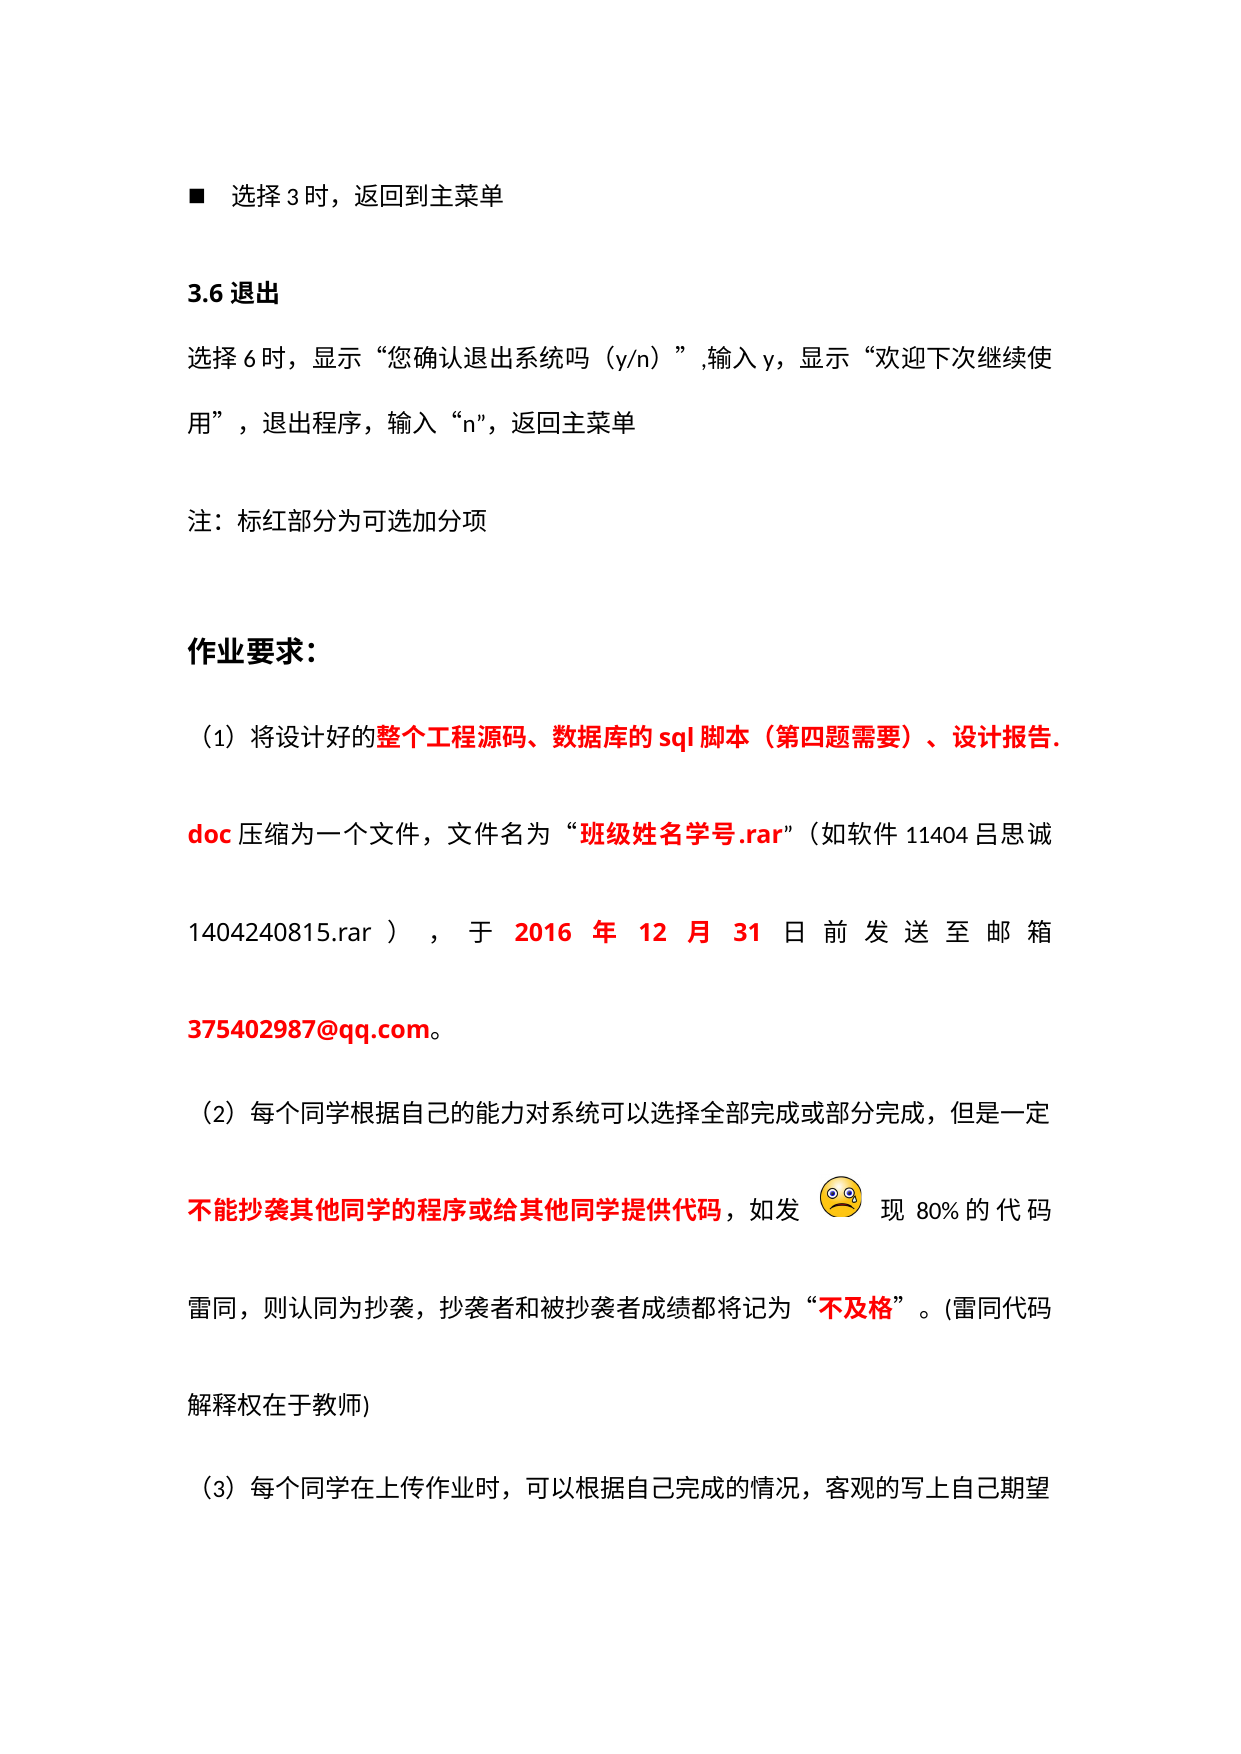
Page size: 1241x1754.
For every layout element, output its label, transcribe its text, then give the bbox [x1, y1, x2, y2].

list 每个同学根据自己的能力对系统可以选择全部完成或部分完成，但是一定不能抄袭其他同学的程序或给其他同学提供代码，如发现80%的代码雷同，则认同为抄袭，抄袭者和被抄袭者成绩都将记为“不及格”。(雷同代码解释权在于教师) [187, 1079, 1053, 1436]
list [187, 1454, 1053, 1519]
text 3.6 退出 [187, 259, 1053, 324]
text 选择6时，显示“您确认退出系统吗（y/n）”,输入y，显示“欢迎下次继续使用”，退出程序，输入“n”，返回主菜单 [187, 324, 1053, 454]
list 将设计好的整个工程源码、数据库的sql脚本（第四题需要）、设计报告.doc压缩为一个文件，文件名为“班级姓名学号.rar”（如软件11404吕思诚1404240815.rar），于2016年12月31日前发送至邮箱375402987@qq.com。 [187, 703, 1053, 1061]
list 注：标红部分为可选加分项 [187, 487, 1053, 552]
list 选择3时，返回到主菜单 [187, 162, 1053, 227]
picture [818, 1174, 862, 1217]
text 作业要求： [187, 617, 1053, 682]
